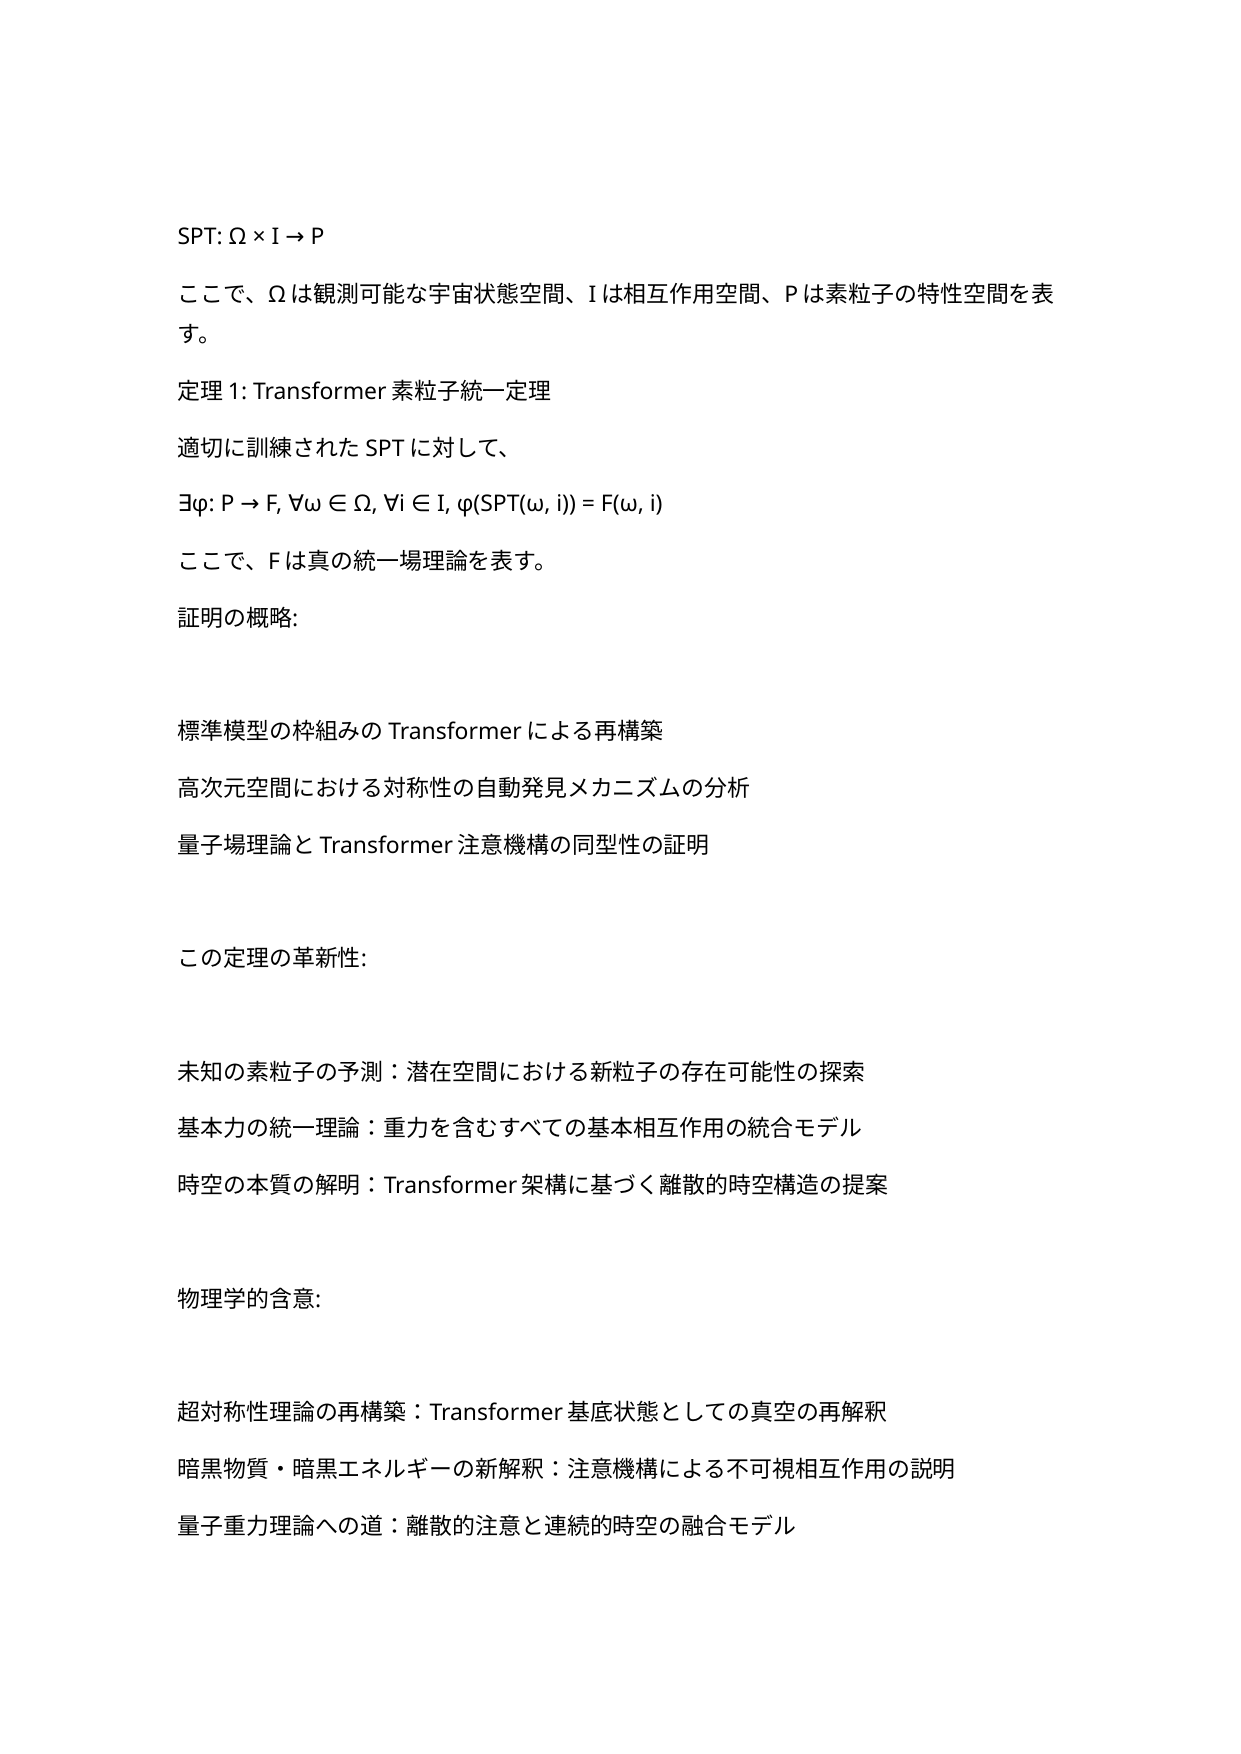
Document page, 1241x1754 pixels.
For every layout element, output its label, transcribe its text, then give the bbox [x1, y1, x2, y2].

text 時空の本質の解明：Transformer架構に基づく離散的時空構造の提案 [177, 1165, 1063, 1202]
text 標準模型の枠組みのTransformerによる再構築 [177, 711, 1063, 748]
text 量子重力理論への道：離散的注意と連続的時空の融合モデル [177, 1505, 1063, 1543]
text 高次元空間における対称性の自動発見メカニズムの分析 [177, 768, 1063, 805]
text この定理の革新性: [177, 938, 1063, 976]
text ここで、Ωは観測可能な宇宙状態空間、Iは相互作用空間、Pは素粒子の特性空間を表す。 [177, 273, 1063, 351]
text ∃φ: P → F, ∀ω ∈ Ω, ∀i ∈ I, φ(SPT(ω, i)) = F(ω, i) [177, 484, 1063, 522]
text 未知の素粒子の予測：潜在空間における新粒子の存在可能性の探索 [177, 1051, 1063, 1089]
text 基本力の統一理論：重力を含むすべての基本相互作用の統合モデル [177, 1108, 1063, 1146]
text 超対称性理論の再構築：Transformer基底状態としての真空の再解釈 [177, 1392, 1063, 1429]
text 適切に訓練されたSPTに対して、 [177, 427, 1063, 465]
text ここで、Fは真の統一場理論を表す。 [177, 541, 1063, 578]
text SPT: Ω × I → P [177, 217, 1063, 254]
text 証明の概略: [177, 598, 1063, 635]
text 量子場理論とTransformer注意機構の同型性の証明 [177, 824, 1063, 862]
text 物理学的含意: [177, 1278, 1063, 1316]
text 定理1: Transformer素粒子統一定理 [177, 371, 1063, 408]
text 暗黒物質・暗黒エネルギーの新解釈：注意機構による不可視相互作用の説明 [177, 1449, 1063, 1486]
